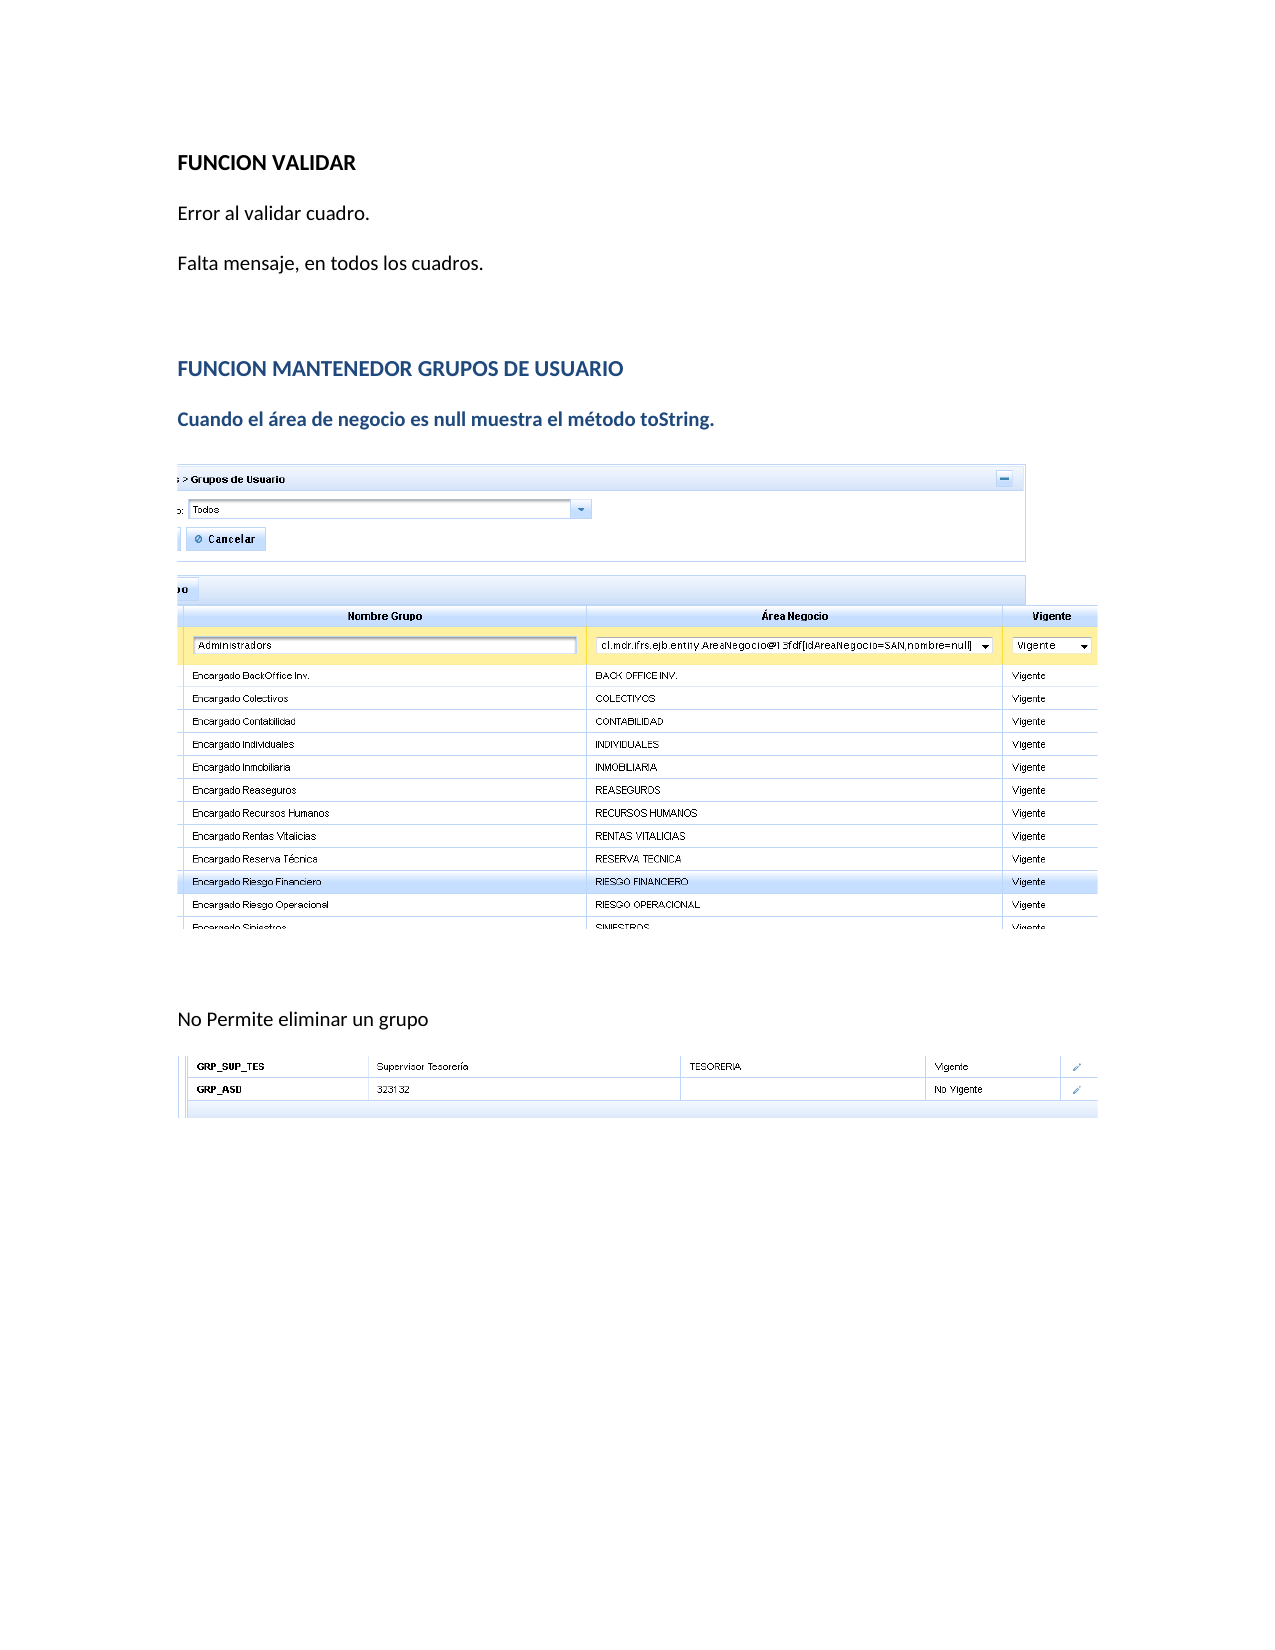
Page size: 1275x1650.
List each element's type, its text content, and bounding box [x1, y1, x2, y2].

text Falta mensaje, en todos los cuadros. [177, 251, 1098, 276]
text FUNCION MANTENEDOR GRUPOS DE USUARIO [177, 354, 1098, 382]
text No Permite eliminar un grupo [177, 1006, 1098, 1032]
picture [177, 1056, 1098, 1118]
text Cuando el área de negocio es null muestra el método toString. [177, 407, 1098, 432]
text Error al validar cuadro. [177, 201, 1098, 226]
text FUNCION VALIDAR [177, 148, 1098, 176]
picture [177, 456, 1098, 929]
